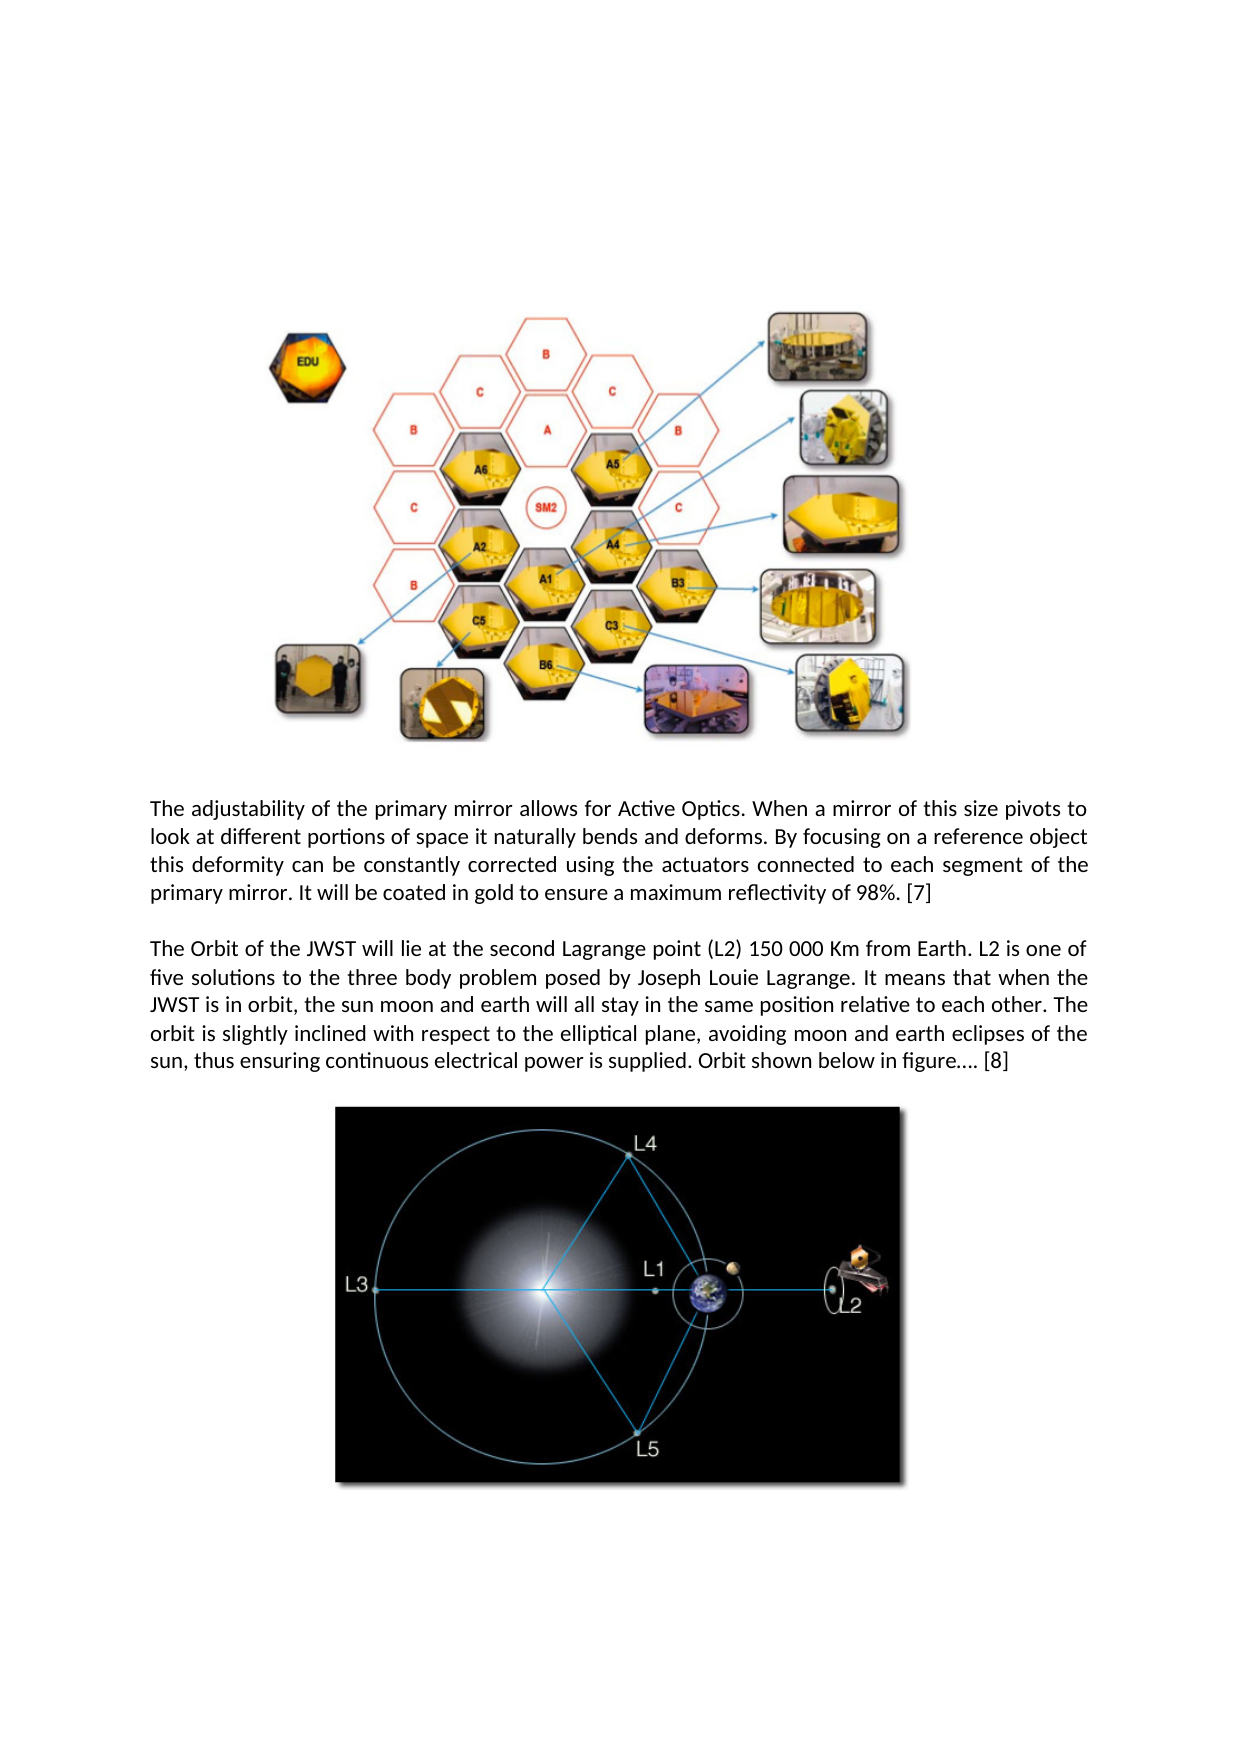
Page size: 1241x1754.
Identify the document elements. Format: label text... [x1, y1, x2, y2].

text The adjustability of the primary mirror allows for Active Optics. When a mirror of this size pivots to look at different portions of space it naturally bends and deforms. By focusing on a reference object this deformity can be constantly corrected using the actuators connected to each segment of the primary mirror. It will be coated in gold to ensure a maximum reflectivity of 98%. [7] [150, 794, 1090, 907]
picture [327, 1101, 914, 1493]
text The Orbit of the JWST will lie at the second Lagrange point (L2) 150 000 Km from Earth. L2 is one of five solutions to the three body problem posed by Joseph Louie Lagrange. It means that when the JWST is in orbit, the sun moon and earth will all stay in the same position relative to each other. The orbit is slightly inclined with respect to the elliptical plane, avoiding moon and earth eclipses of the sun, thus ensuring continuous electrical power is supplied. Orbit shown below in figure…. [8] [150, 934, 1090, 1075]
picture [258, 303, 948, 764]
